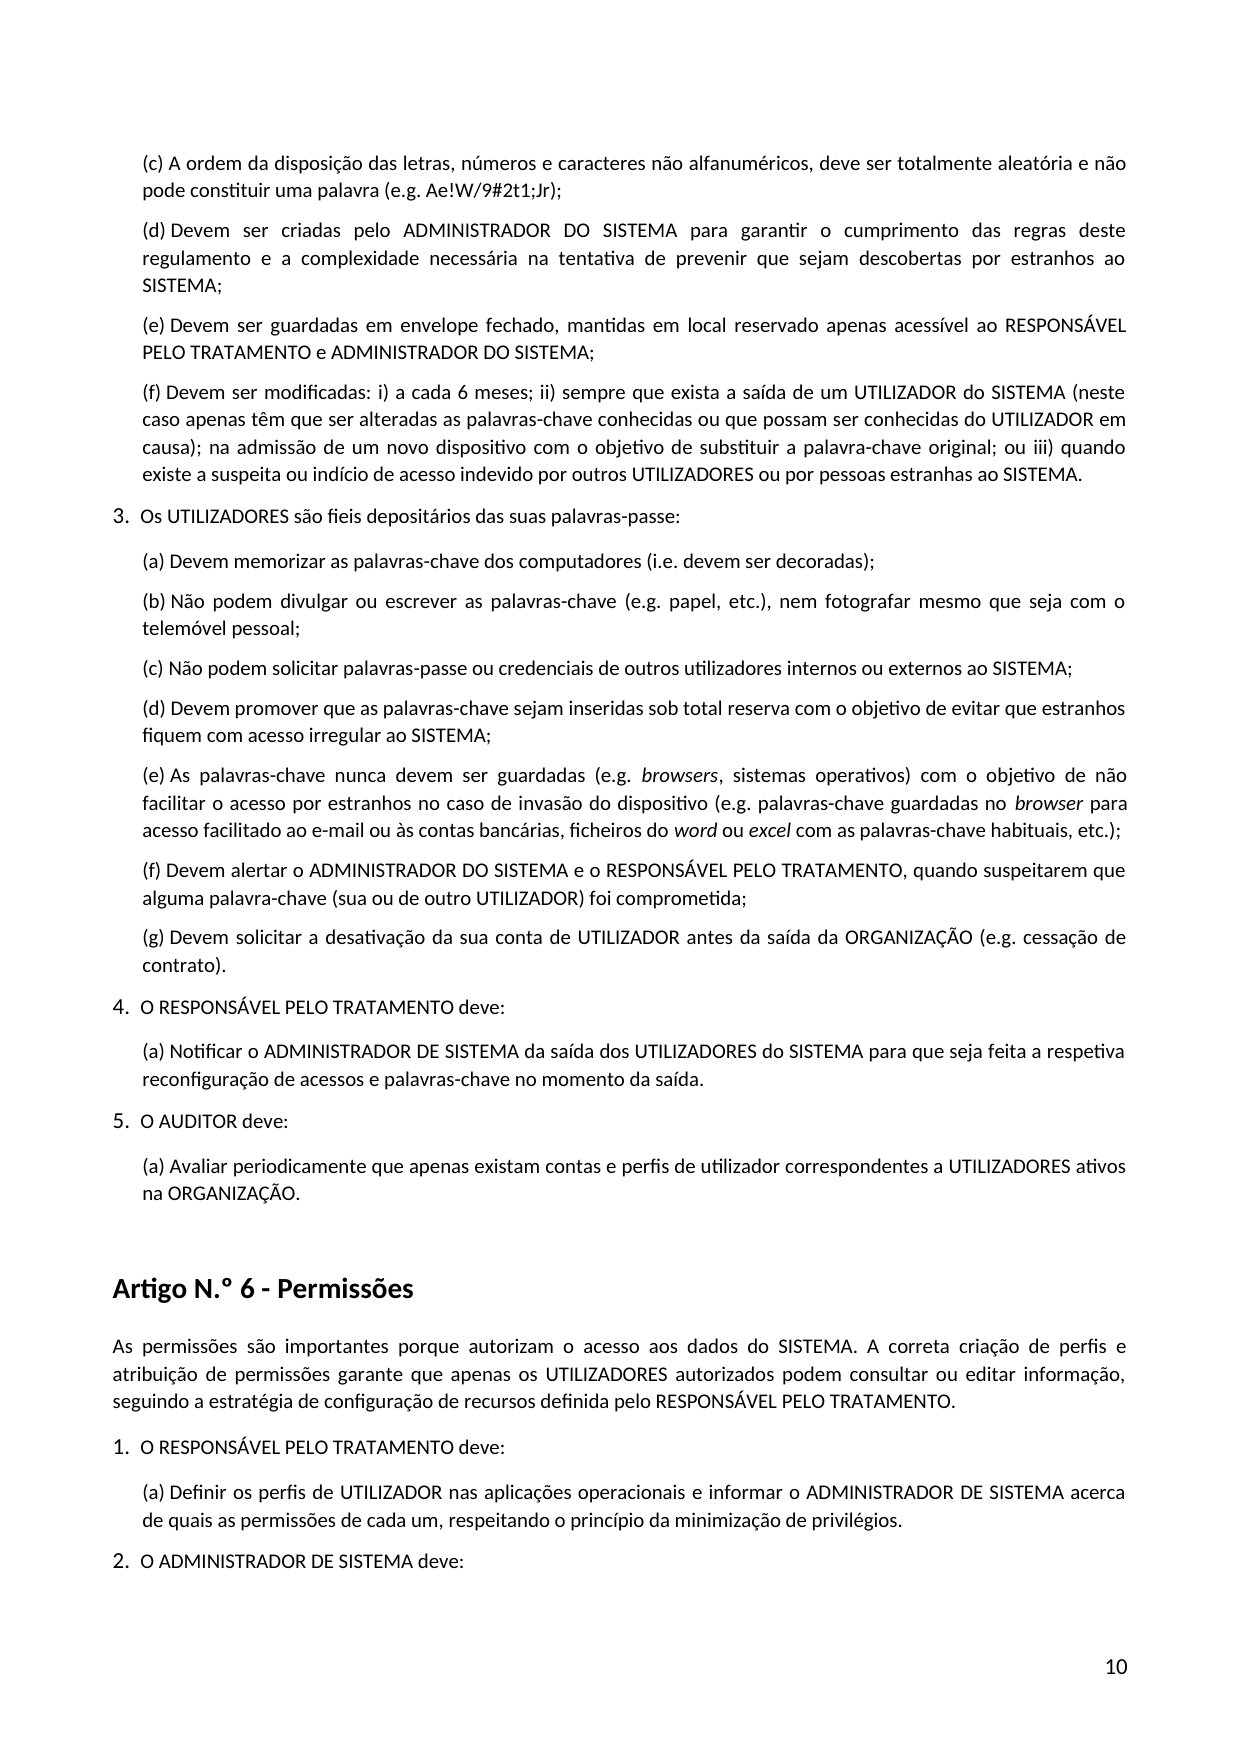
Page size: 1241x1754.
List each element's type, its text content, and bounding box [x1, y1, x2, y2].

text Devem promover que as palavras-chave sejam inseridas sob total reserva com o objetivo de evitar que estranhos fiquem com acesso irregular ao SISTEMA; [142, 695, 1128, 748]
text Devem alertar o ADMINISTRADOR DO SISTEMA e o RESPONSÁVEL PELO TRATAMENTO, quando suspeitarem que alguma palavra-chave (sua ou de outro UTILIZADOR) foi comprometida; [142, 857, 1128, 910]
text Avaliar periodicamente que apenas existam contas e perfis de utilizador correspondentes a UTILIZADORES ativos na ORGANIZAÇÃO. [142, 1153, 1128, 1206]
text A ordem da disposição das letras, números e caracteres não alfanuméricos, deve ser totalmente aleatória e não pode constituir uma palavra (e.g. Ae!W/9#2t1;Jr); [142, 150, 1128, 203]
text Devem memorizar as palavras-chave dos computadores (i.e. devem ser decoradas); [142, 548, 1128, 574]
text Devem ser guardadas em envelope fechado, mantidas em local reservado apenas acessível ao RESPONSÁVEL PELO TRATAMENTO e ADMINISTRADOR DO SISTEMA; [142, 312, 1128, 365]
text Não podem divulgar ou escrever as palavras-chave (e.g. papel, etc.), nem fotografar mesmo que seja com o telemóvel pessoal; [142, 588, 1128, 641]
text O ADMINISTRADOR DE SISTEMA deve: [112, 1547, 1128, 1575]
text Não podem solicitar palavras-passe ou credenciais de outros utilizadores internos ou externos ao SISTEMA; [142, 655, 1128, 681]
text Devem ser criadas pelo ADMINISTRADOR DO SISTEMA para garantir o cumprimento das regras deste regulamento e a complexidade necessária na tentativa de prevenir que sejam descobertas por estranhos ao SISTEMA; [142, 217, 1128, 297]
text O AUDITOR deve: [112, 1106, 1128, 1134]
text As palavras-chave nunca devem ser guardadas (e.g. browsers, sistemas operativos) com o objetivo de não facilitar o acesso por estranhos no caso de invasão do dispositivo (e.g. palavras-chave guardadas no browser para acesso facilitado ao e-mail ou às contas bancárias, ficheiros do word ou excel com as palavras-chave habituais, etc.); [142, 763, 1128, 843]
text O RESPONSÁVEL PELO TRATAMENTO deve: [112, 992, 1128, 1020]
text Devem solicitar a desativação da sua conta de UTILIZADOR antes da saída da ORGANIZAÇÃO (e.g. cessação de contrato). [142, 924, 1128, 977]
text Devem ser modificadas: i) a cada 6 meses; ii) sempre que exista a saída de um UTILIZADOR do SISTEMA (neste caso apenas têm que ser alteradas as palavras-chave conhecidas ou que possam ser conhecidas do UTILIZADOR em causa); na admissão de um novo dispositivo com o objetivo de substituir a palavra-chave original; ou iii) quando existe a suspeita ou indício de acesso indevido por outros UTILIZADORES ou por pessoas estranhas ao SISTEMA. [142, 379, 1128, 487]
text Notificar o ADMINISTRADOR DE SISTEMA da saída dos UTILIZADORES do SISTEMA para que seja feita a respetiva reconfiguração de acessos e palavras-chave no momento da saída. [142, 1039, 1128, 1092]
text Permissões [112, 1270, 1128, 1306]
text Os UTILIZADORES são fieis depositários das suas palavras-passe: [112, 501, 1128, 529]
text As permissões são importantes porque autorizam o acesso aos dados do SISTEMA. A correta criação de perfis e atribuição de permissões garante que apenas os UTILIZADORES autorizados podem consultar ou editar informação, seguindo a estratégia de configuração de recursos definida pelo RESPONSÁVEL PELO TRATAMENTO. [112, 1334, 1128, 1414]
text O RESPONSÁVEL PELO TRATAMENTO deve: [112, 1432, 1128, 1461]
text Definir os perfis de UTILIZADOR nas aplicações operacionais e informar o ADMINISTRADOR DE SISTEMA acerca de quais as permissões de cada um, respeitando o princípio da minimização de privilégios. [142, 1479, 1128, 1532]
